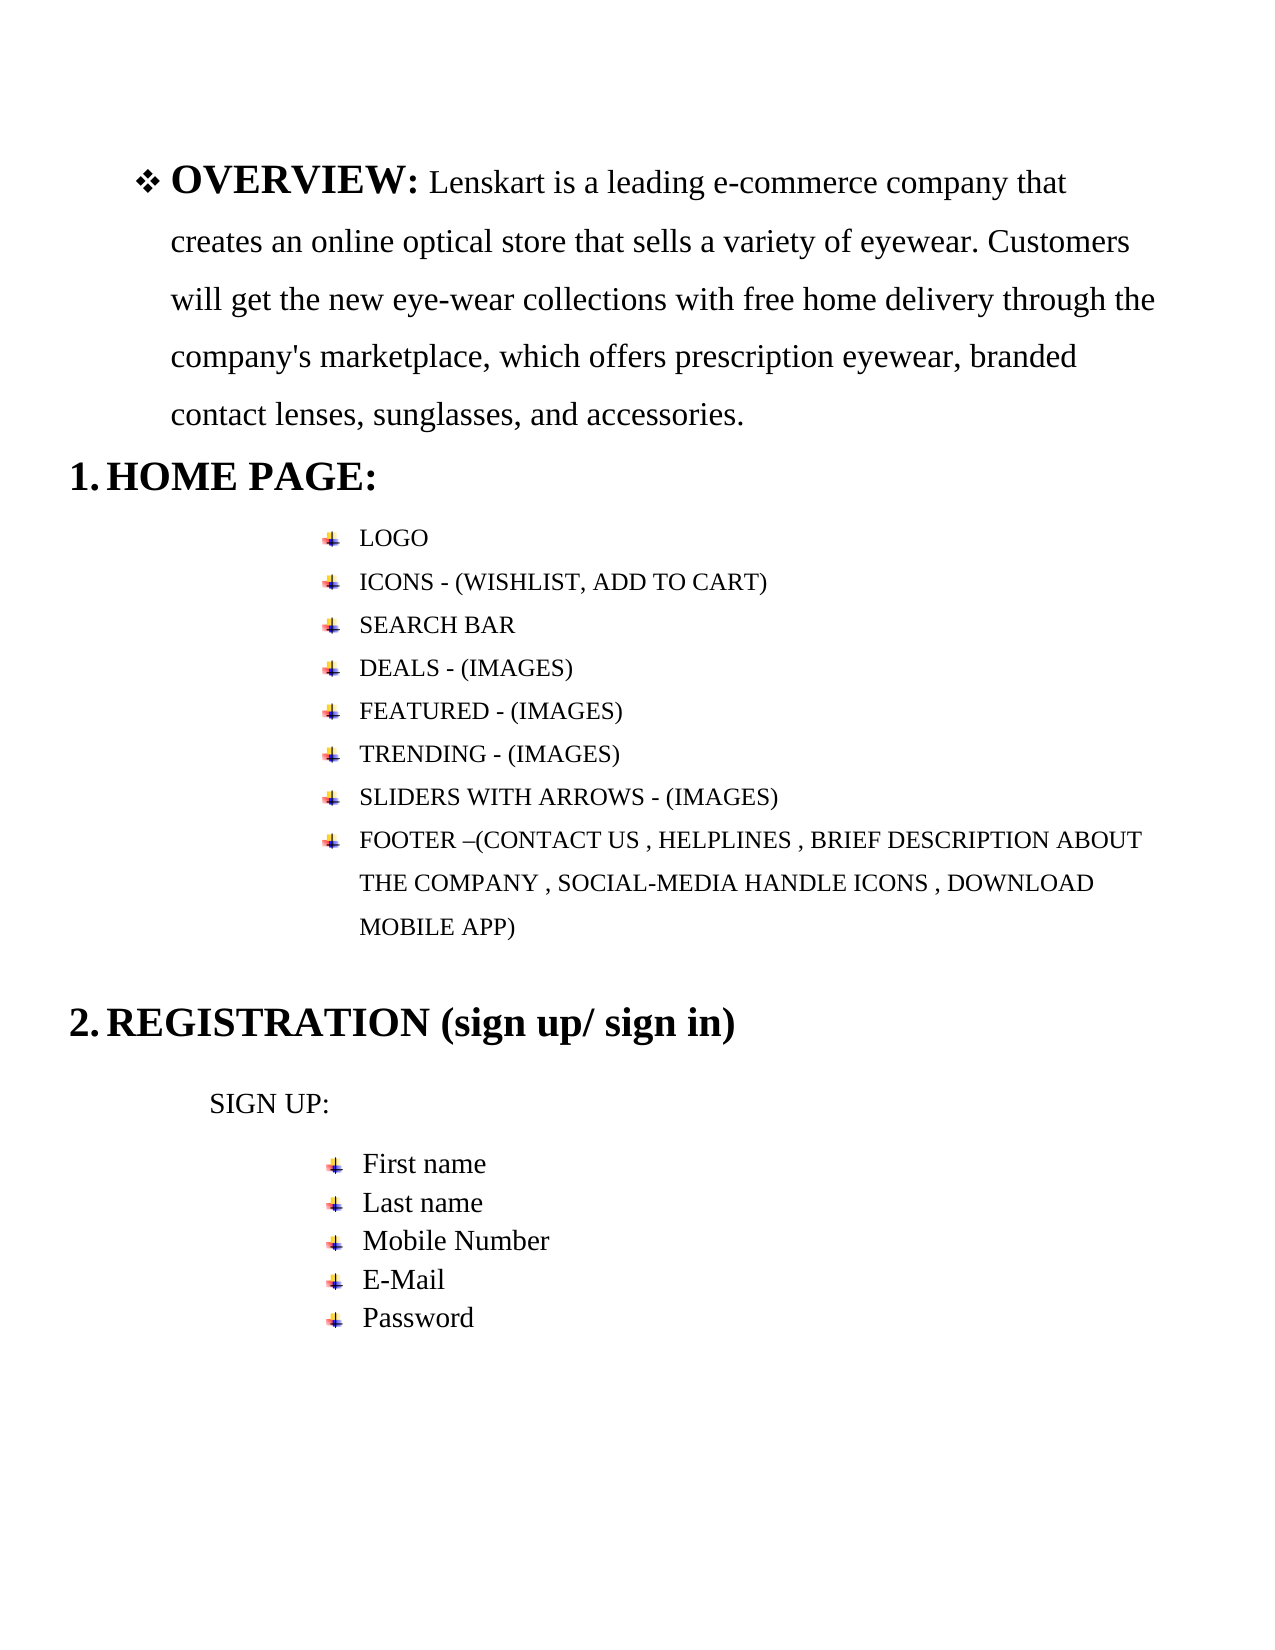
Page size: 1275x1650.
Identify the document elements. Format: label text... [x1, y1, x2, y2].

list E-Mail [325, 1262, 1157, 1295]
list Password [325, 1300, 1157, 1334]
picture [326, 1311, 343, 1328]
list LOGO [322, 523, 1157, 552]
list SEARCH BAR [322, 610, 1157, 638]
picture [326, 1195, 343, 1212]
list TRENDING - (IMAGES) [322, 739, 1157, 768]
text SIGN UP: [59, 1086, 1157, 1120]
picture [326, 1234, 343, 1251]
list SLIDERS WITH ARROWS - (IMAGES) [322, 782, 1157, 811]
list ICONS - (WISHLIST, ADD TO CART) [322, 567, 1157, 595]
picture [322, 573, 340, 590]
picture [322, 616, 340, 634]
picture [322, 832, 340, 849]
list Last name [325, 1185, 1157, 1218]
list Mobile Number [325, 1223, 1157, 1257]
list FEATURED - (IMAGES) [322, 696, 1157, 725]
picture [322, 745, 340, 763]
list HOME PAGE: [68, 452, 1157, 499]
list DEALS - (IMAGES) [322, 653, 1157, 682]
picture [322, 789, 340, 806]
list OVERVIEW: Lenskart is a leading e-commerce company that creates an online optical store that sells a variety of eyewear. Customers will get the new eye-wear collections with free home delivery through the company's marketplace, which offers prescription eyewear, branded contact lenses, sunglasses, and accessories. [133, 154, 1157, 432]
list REGISTRATION (sign up/ sign in) [68, 998, 1157, 1046]
picture [322, 530, 340, 547]
list First name [325, 1146, 1157, 1180]
picture [322, 659, 340, 677]
list FOOTER –(CONTACT US , HELPLINES , BRIEF DESCRIPTION ABOUT THE COMPANY , SOCIAL-MEDIA HANDLE ICONS , DOWNLOAD MOBILE APP) [322, 825, 1157, 940]
picture [326, 1272, 343, 1290]
picture [322, 702, 340, 720]
picture [326, 1156, 343, 1174]
